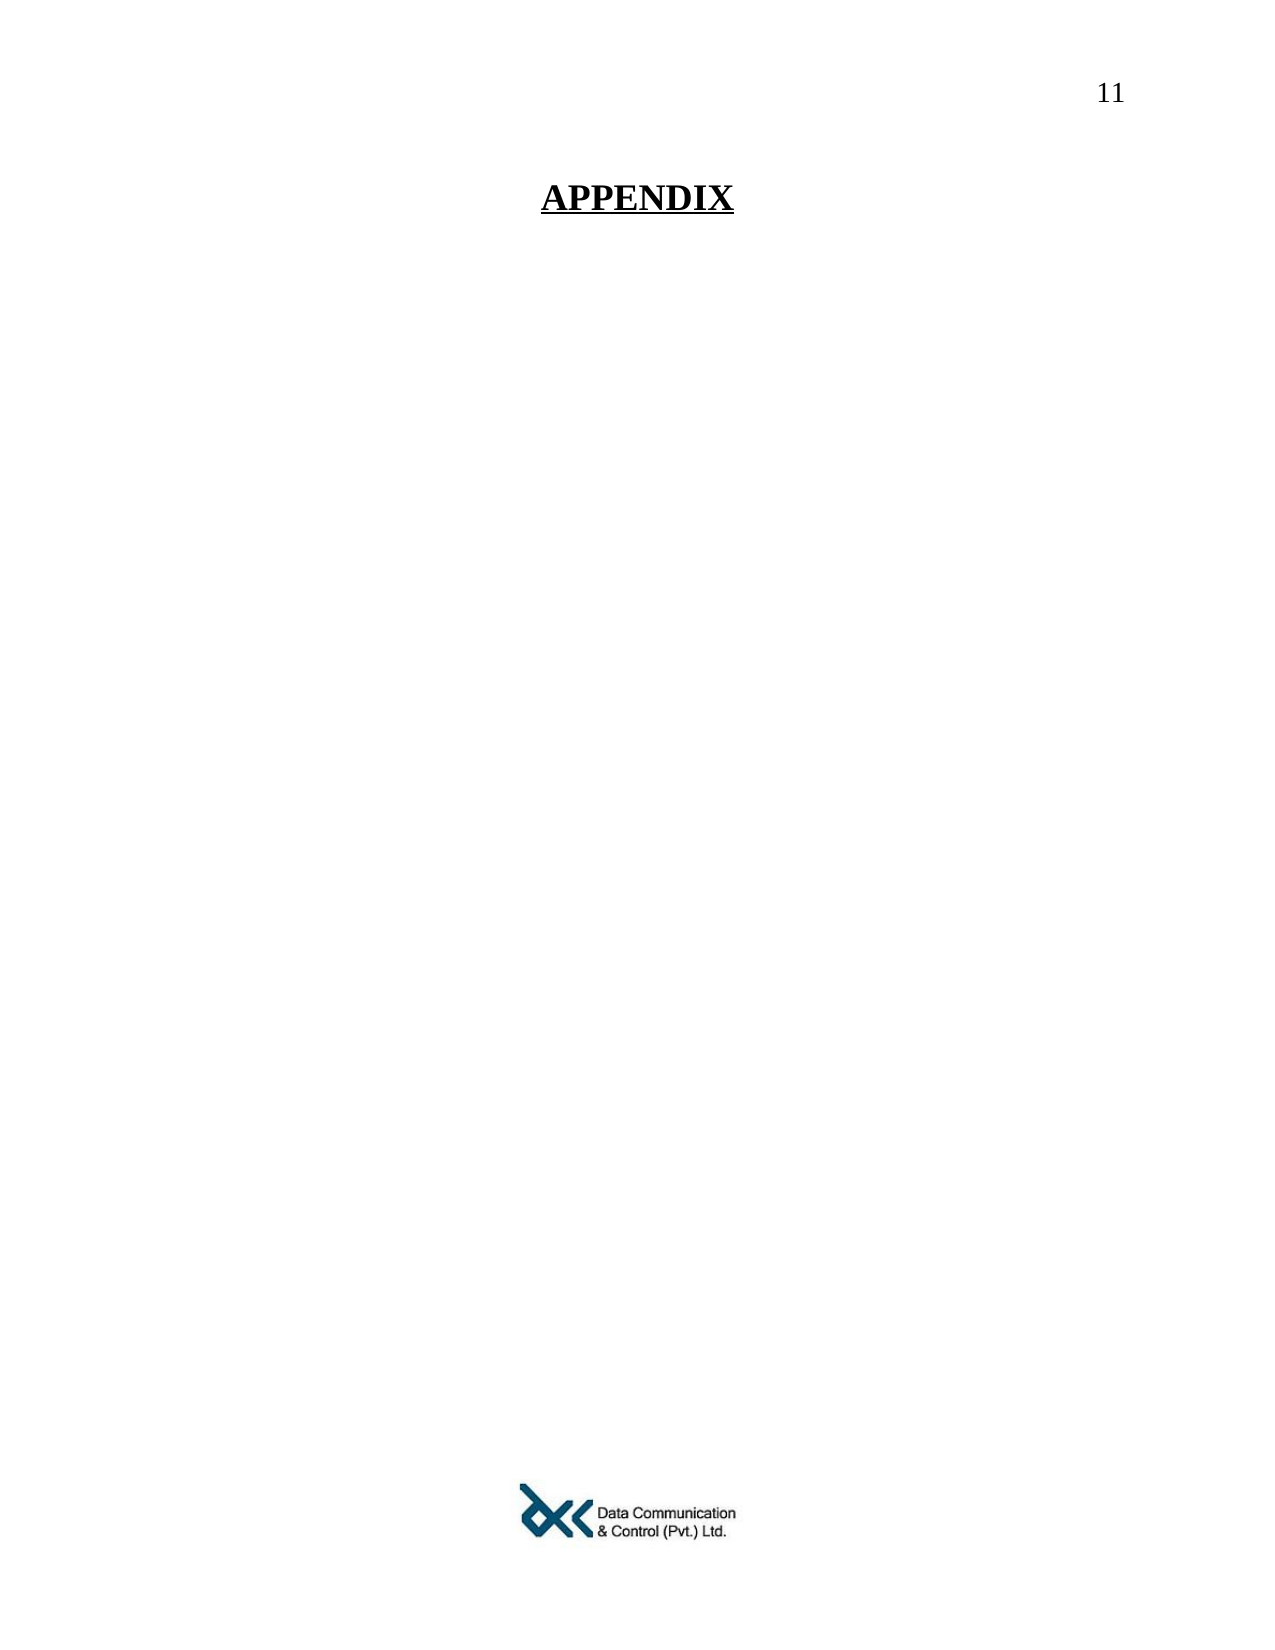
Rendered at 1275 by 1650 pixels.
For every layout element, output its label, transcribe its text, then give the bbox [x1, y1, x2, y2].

subtitle APPENDIX [150, 175, 1125, 218]
